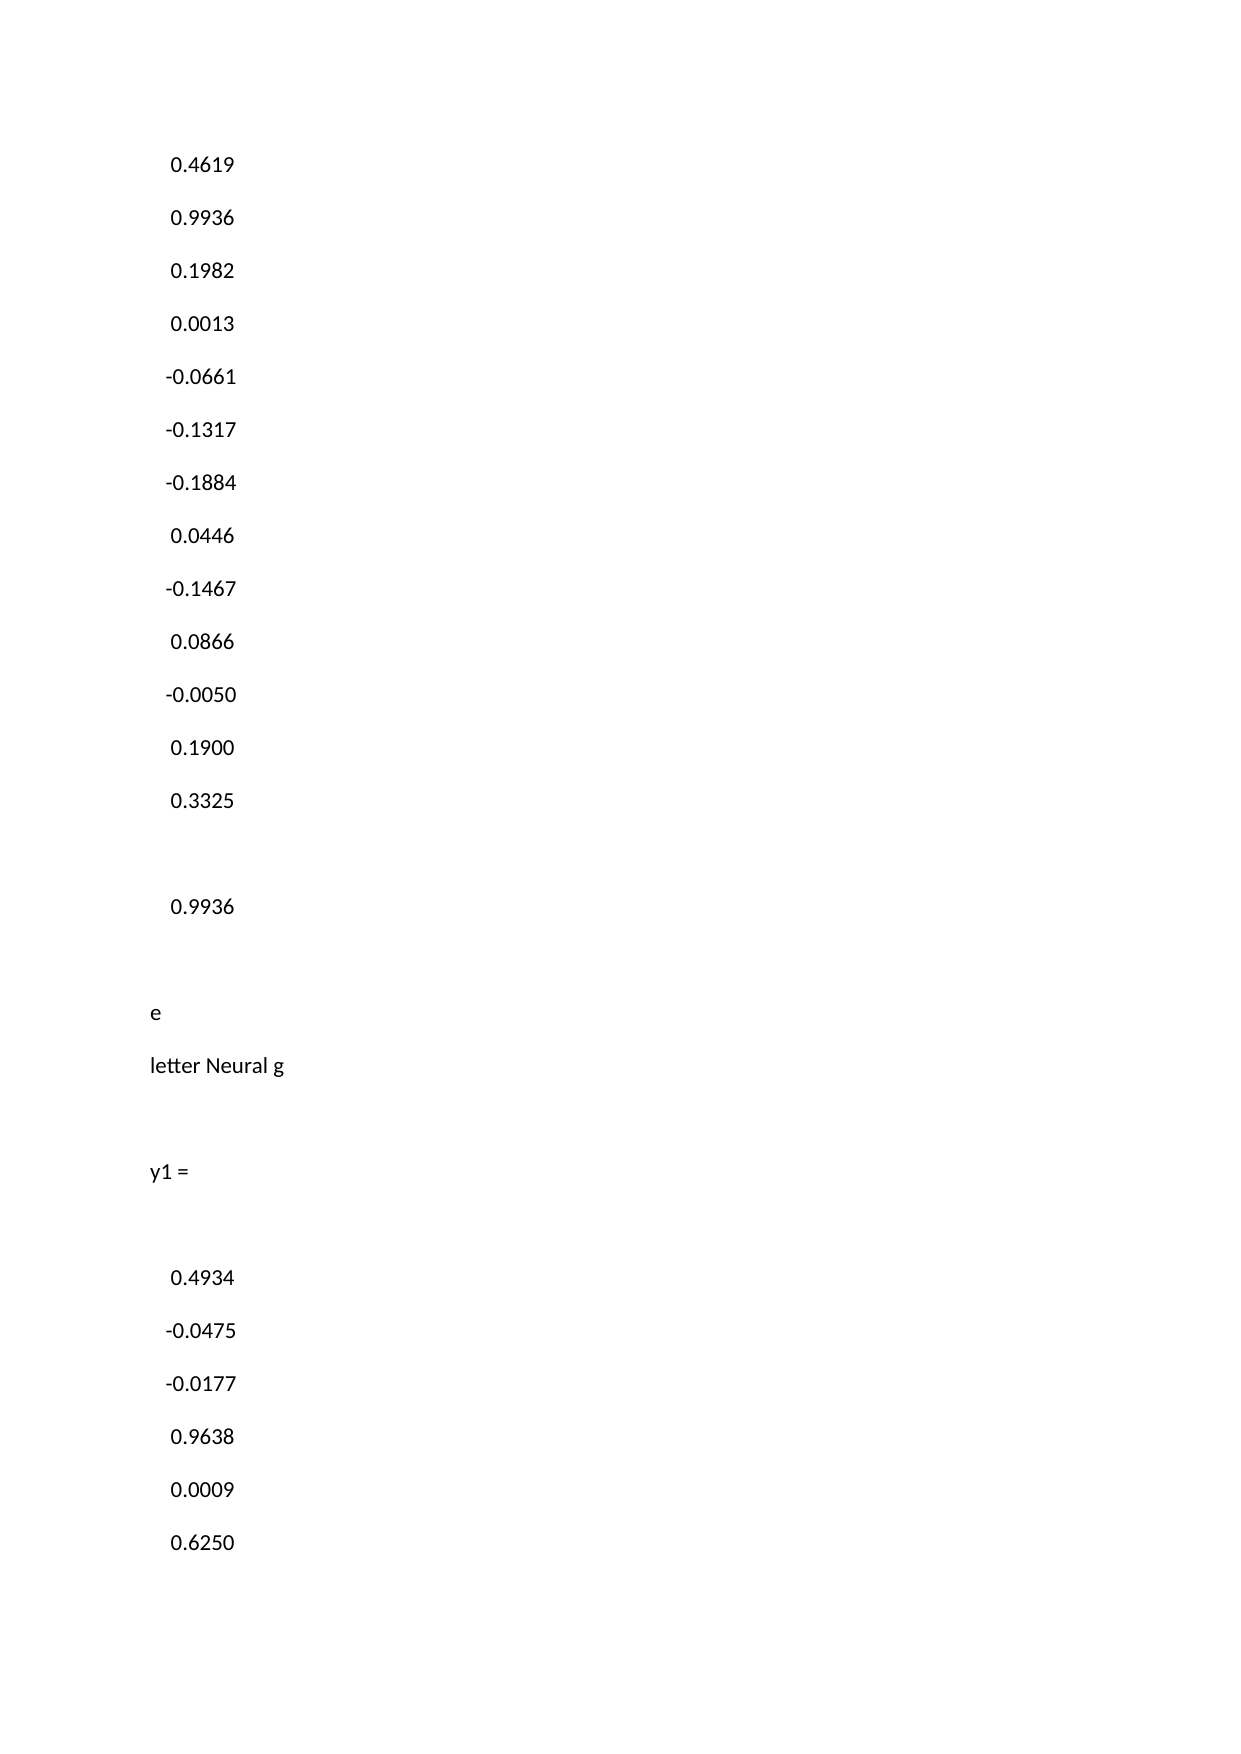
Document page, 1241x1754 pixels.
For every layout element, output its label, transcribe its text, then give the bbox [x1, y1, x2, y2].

text y1 = [150, 1157, 1090, 1185]
text -0.0177 [150, 1369, 1090, 1397]
text 0.9638 [150, 1422, 1090, 1451]
text 0.9936 [150, 892, 1090, 920]
text 0.6250 [150, 1528, 1090, 1557]
text 0.4934 [150, 1263, 1090, 1291]
text 0.1982 [150, 256, 1090, 284]
text 0.0446 [150, 521, 1090, 549]
text -0.0661 [150, 362, 1090, 390]
text -0.1317 [150, 415, 1090, 443]
text -0.1884 [150, 468, 1090, 496]
text -0.0050 [150, 680, 1090, 708]
text 0.4619 [150, 150, 1090, 178]
text 0.0009 [150, 1476, 1090, 1503]
text 0.9936 [150, 203, 1090, 231]
text 0.1900 [150, 733, 1090, 761]
text letter Neural g [150, 1051, 1090, 1079]
text 0.0866 [150, 627, 1090, 655]
text e [150, 998, 1090, 1026]
text 0.3325 [150, 786, 1090, 814]
text 0.0013 [150, 309, 1090, 337]
text -0.0475 [150, 1316, 1090, 1344]
text -0.1467 [150, 574, 1090, 602]
